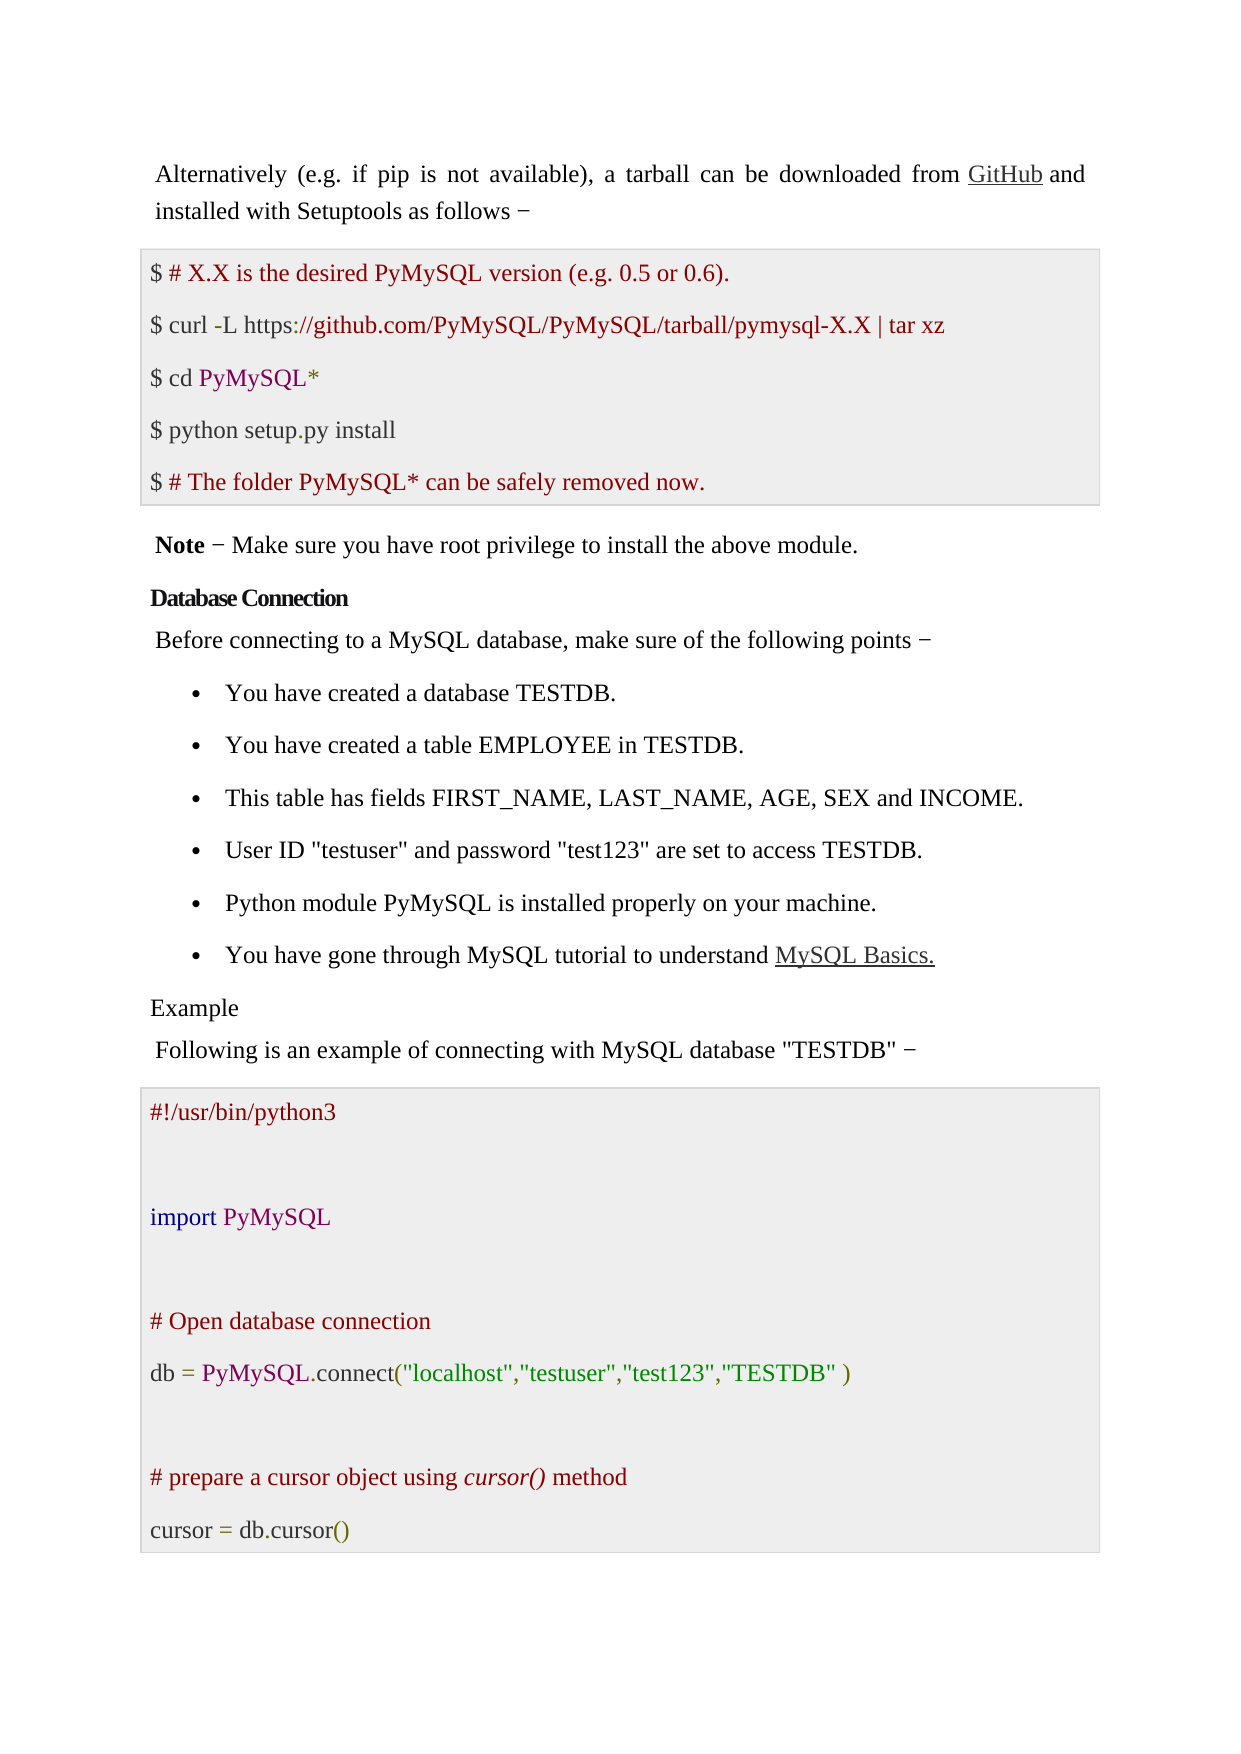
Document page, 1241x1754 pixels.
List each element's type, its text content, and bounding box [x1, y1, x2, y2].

text $ cd PyMySQL* [142, 353, 1099, 391]
text db = PyMySQL.connect("localhost","testuser","test123","TESTDB" ) [142, 1348, 1099, 1387]
text $ curl -L https://github.com/PyMySQL/PyMySQL/tarball/pymysql-X.X | tar xz [142, 301, 1099, 339]
text $ python setup.py install [142, 405, 1099, 444]
list You have created a database TESTDB. [192, 669, 1085, 706]
text Before connecting to a MySQL database, make sure of the following points − [155, 616, 1085, 654]
list User ID "testuser" and password "test123" are set to access TESTDB. [192, 826, 1085, 864]
text # prepare a cursor object using cursor() method [142, 1453, 1099, 1491]
text Example [150, 984, 1085, 1021]
text cursor = db.cursor() [142, 1505, 1099, 1552]
text #!/usr/bin/python3 [142, 1089, 1099, 1126]
text Alternatively (e.g. if pip is not available), a tarball can be downloaded from GitHub and installed with Setuptools as follows − [155, 150, 1085, 225]
text $ # The folder PyMySQL* can be safely removed now. [142, 457, 1099, 504]
text Following is an example of connecting with MySQL database "TESTDB" − [155, 1026, 1085, 1064]
list You have gone through MySQL tutorial to understand MySQL Basics. [192, 931, 1085, 969]
list You have created a table EMPLOYEE in TESTDB. [192, 721, 1085, 759]
text Note − Make sure you have root privilege to install the above module. [155, 521, 1085, 559]
list This table has fields FIRST_NAME, LAST_NAME, AGE, SEX and INCOME. [192, 774, 1085, 811]
list Python module PyMySQL is installed properly on your machine. [192, 879, 1085, 916]
text Database Connection [150, 574, 1085, 611]
text $ # X.X is the desired PyMySQL version (e.g. 0.5 or 0.6). [142, 250, 1099, 287]
text # Open database connection [142, 1296, 1099, 1335]
text import PyMySQL [142, 1192, 1099, 1230]
